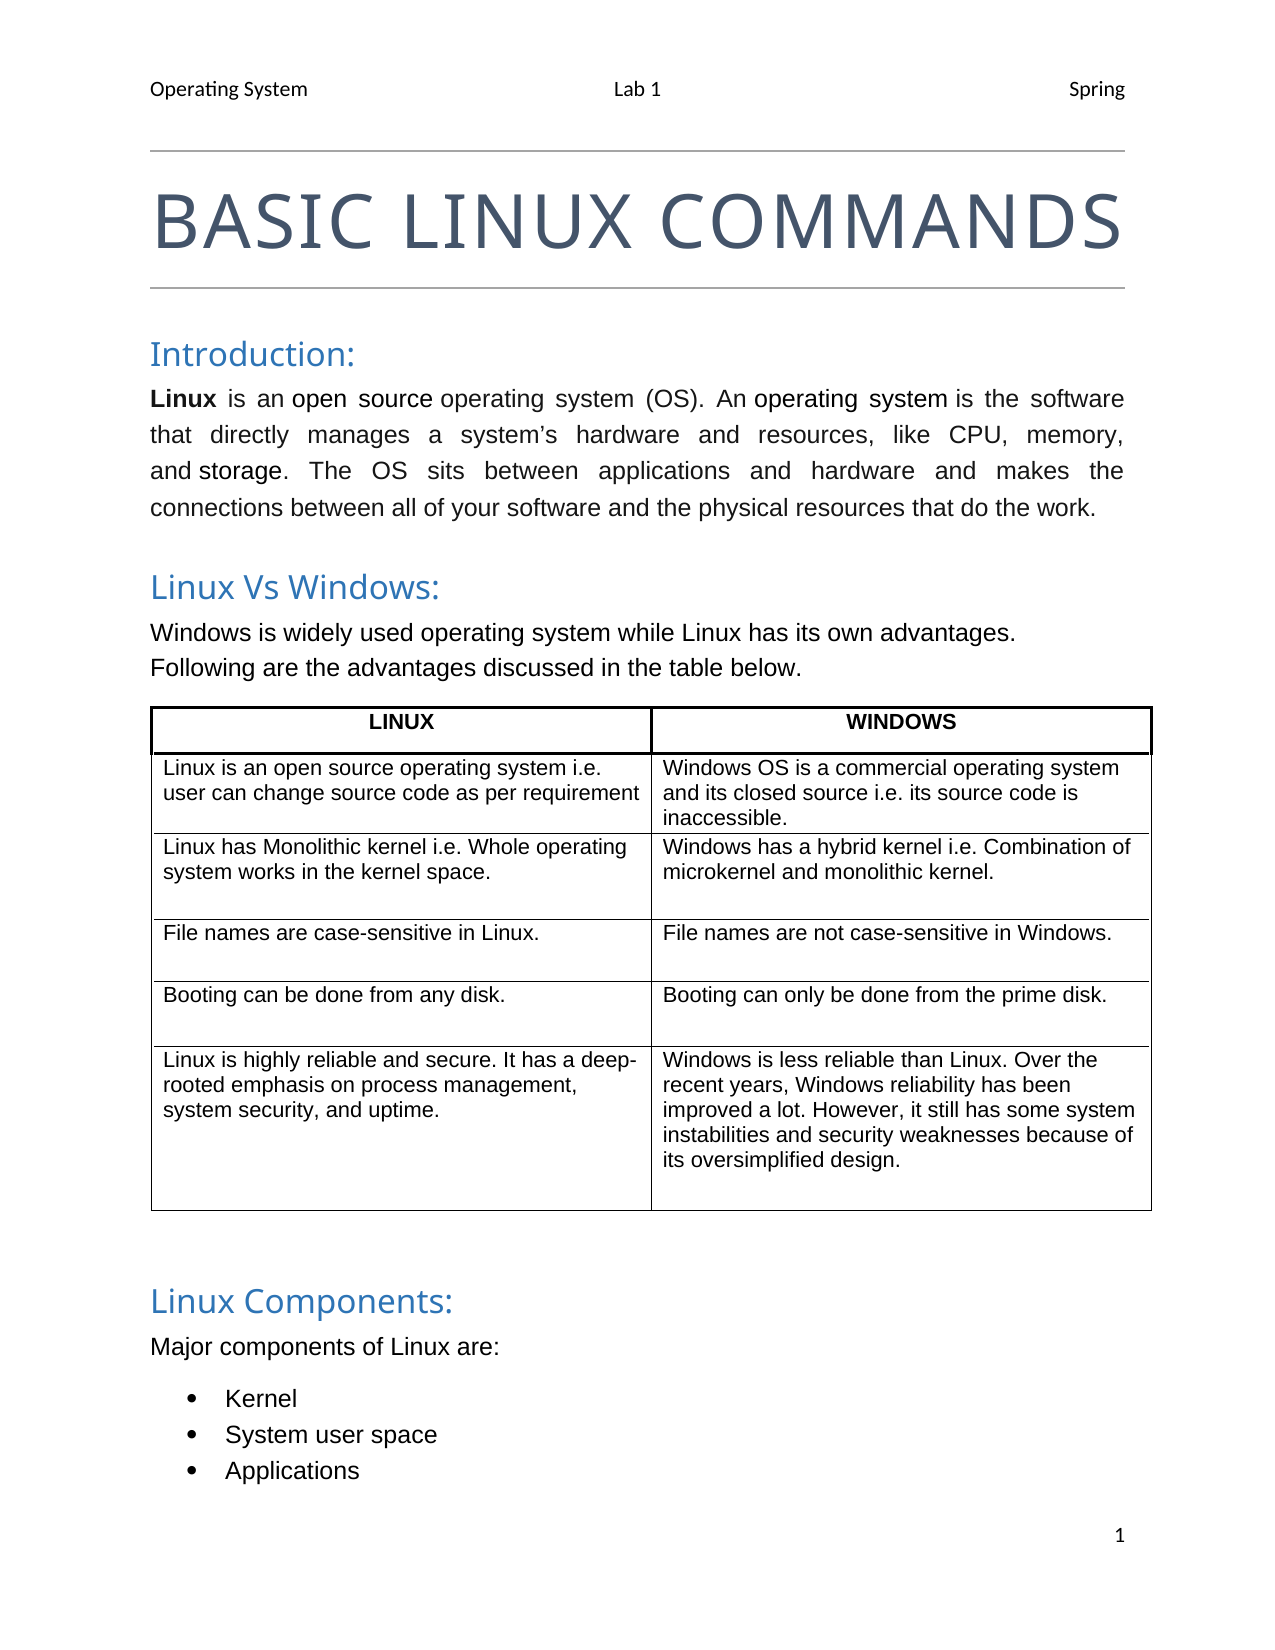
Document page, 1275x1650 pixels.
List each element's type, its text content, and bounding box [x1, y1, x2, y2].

table_header LINUX [153, 709, 650, 752]
subtitle Linux Components: [150, 1278, 1125, 1323]
table_cell Linux is an open source operating system i.e. user can change source code as per requirement [152, 752, 651, 833]
table_cell Booting can be done from any disk. [152, 981, 651, 1046]
text Linux is an open source operating system (OS). An operating system is the software that directly manages a system’s hardware and resources, like CPU, memory, and storage. The OS sits between applications and hardware and makes the connections between all of your software and the physical resources that do the work. [150, 485, 1125, 523]
table_cell Windows OS is a commercial operating system and its closed source i.e. its source code is inaccessible. [652, 752, 1151, 833]
text Linux is an open source operating system (OS). An operating system is the software that directly manages a system’s hardware and resources, like CPU, memory, and storage. The OS sits between applications and hardware and makes the connections between all of your software and the physical resources that do the work. [150, 384, 1125, 420]
table_cell Linux is highly reliable and secure. It has a deep-rooted emphasis on process management, system security, and uptime. [152, 1046, 651, 1210]
list Kernel [187, 1384, 1125, 1413]
table_cell Windows is less reliable than Linux. Over the recent years, Windows reliability has been improved a lot. However, it still has some system instabilities and security weaknesses because of its oversimplified design. [652, 1046, 1151, 1210]
table_header WINDOWS [653, 709, 1150, 752]
table_cell Linux has Monolithic kernel i.e. Whole operating system works in the kernel space. [152, 833, 651, 919]
subtitle Introduction: [150, 330, 1125, 376]
table_cell File names are case-sensitive in Linux. [152, 919, 651, 981]
text Major components of Linux are: [150, 1332, 1125, 1360]
list Applications [187, 1456, 1125, 1485]
list System user space [187, 1420, 1125, 1449]
subtitle Linux Vs Windows: [150, 564, 1125, 609]
title basic linux commands [150, 152, 1125, 287]
table_cell Windows has a hybrid kernel i.e. Combination of microkernel and monolithic kernel. [652, 833, 1151, 919]
table_cell Booting can only be done from the prime disk. [652, 981, 1151, 1046]
text Windows is widely used operating system while Linux has its own advantages. Following are the advantages discussed in the table below. [150, 617, 1125, 682]
table_cell File names are not case-sensitive in Windows. [652, 919, 1151, 981]
